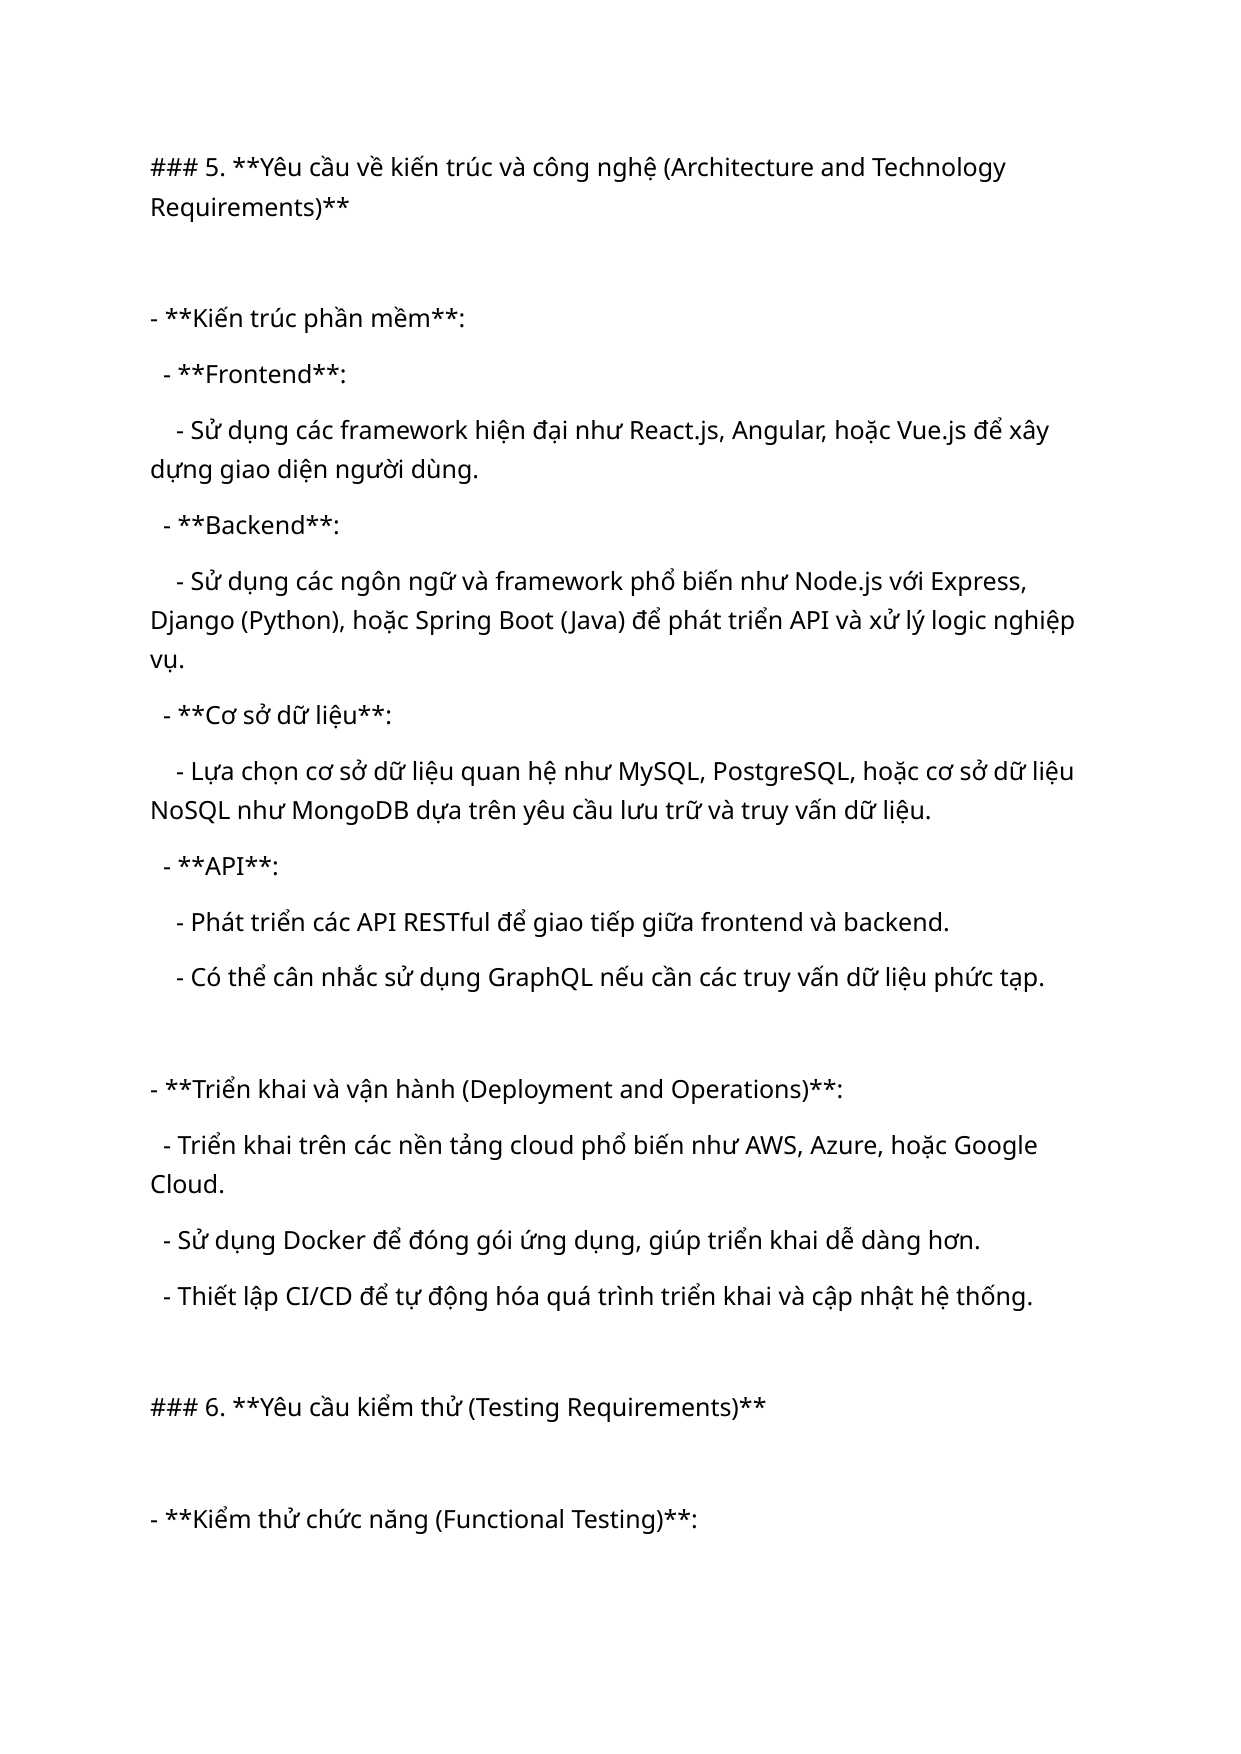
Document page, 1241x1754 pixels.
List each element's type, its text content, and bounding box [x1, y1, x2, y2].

text - **Cơ sở dữ liệu**: [150, 697, 1090, 732]
text - Lựa chọn cơ sở dữ liệu quan hệ như MySQL, PostgreSQL, hoặc cơ sở dữ liệu NoSQL như MongoDB dựa trên yêu cầu lưu trữ và truy vấn dữ liệu. [150, 753, 1090, 827]
text - **Triển khai và vận hành (Deployment and Operations)**: [150, 1072, 1090, 1106]
text - Triển khai trên các nền tảng cloud phổ biến như AWS, Azure, hoặc Google Cloud. [150, 1127, 1090, 1201]
text - Sử dụng các ngôn ngữ và framework phổ biến như Node.js với Express, Django (Python), hoặc Spring Boot (Java) để phát triển API và xử lý logic nghiệp vụ. [150, 563, 1090, 676]
text ### 5. **Yêu cầu về kiến trúc và công nghệ (Architecture and Technology Requirements)** [150, 150, 1090, 223]
text ### 6. **Yêu cầu kiểm thử (Testing Requirements)** [150, 1390, 1090, 1424]
text - Phát triển các API RESTful để giao tiếp giữa frontend và backend. [150, 904, 1090, 938]
text - Sử dụng các framework hiện đại như React.js, Angular, hoặc Vue.js để xây dựng giao diện người dùng. [150, 412, 1090, 486]
text - Có thể cân nhắc sử dụng GraphQL nếu cần các truy vấn dữ liệu phức tạp. [150, 960, 1090, 994]
text - Sử dụng Docker để đóng gói ứng dụng, giúp triển khai dễ dàng hơn. [150, 1222, 1090, 1257]
text - **Backend**: [150, 507, 1090, 542]
text - **Frontend**: [150, 357, 1090, 391]
text - Thiết lập CI/CD để tự động hóa quá trình triển khai và cập nhật hệ thống. [150, 1278, 1090, 1312]
text - **API**: [150, 848, 1090, 882]
text - **Kiến trúc phần mềm**: [150, 301, 1090, 335]
text - **Kiểm thử chức năng (Functional Testing)**: [150, 1502, 1090, 1536]
